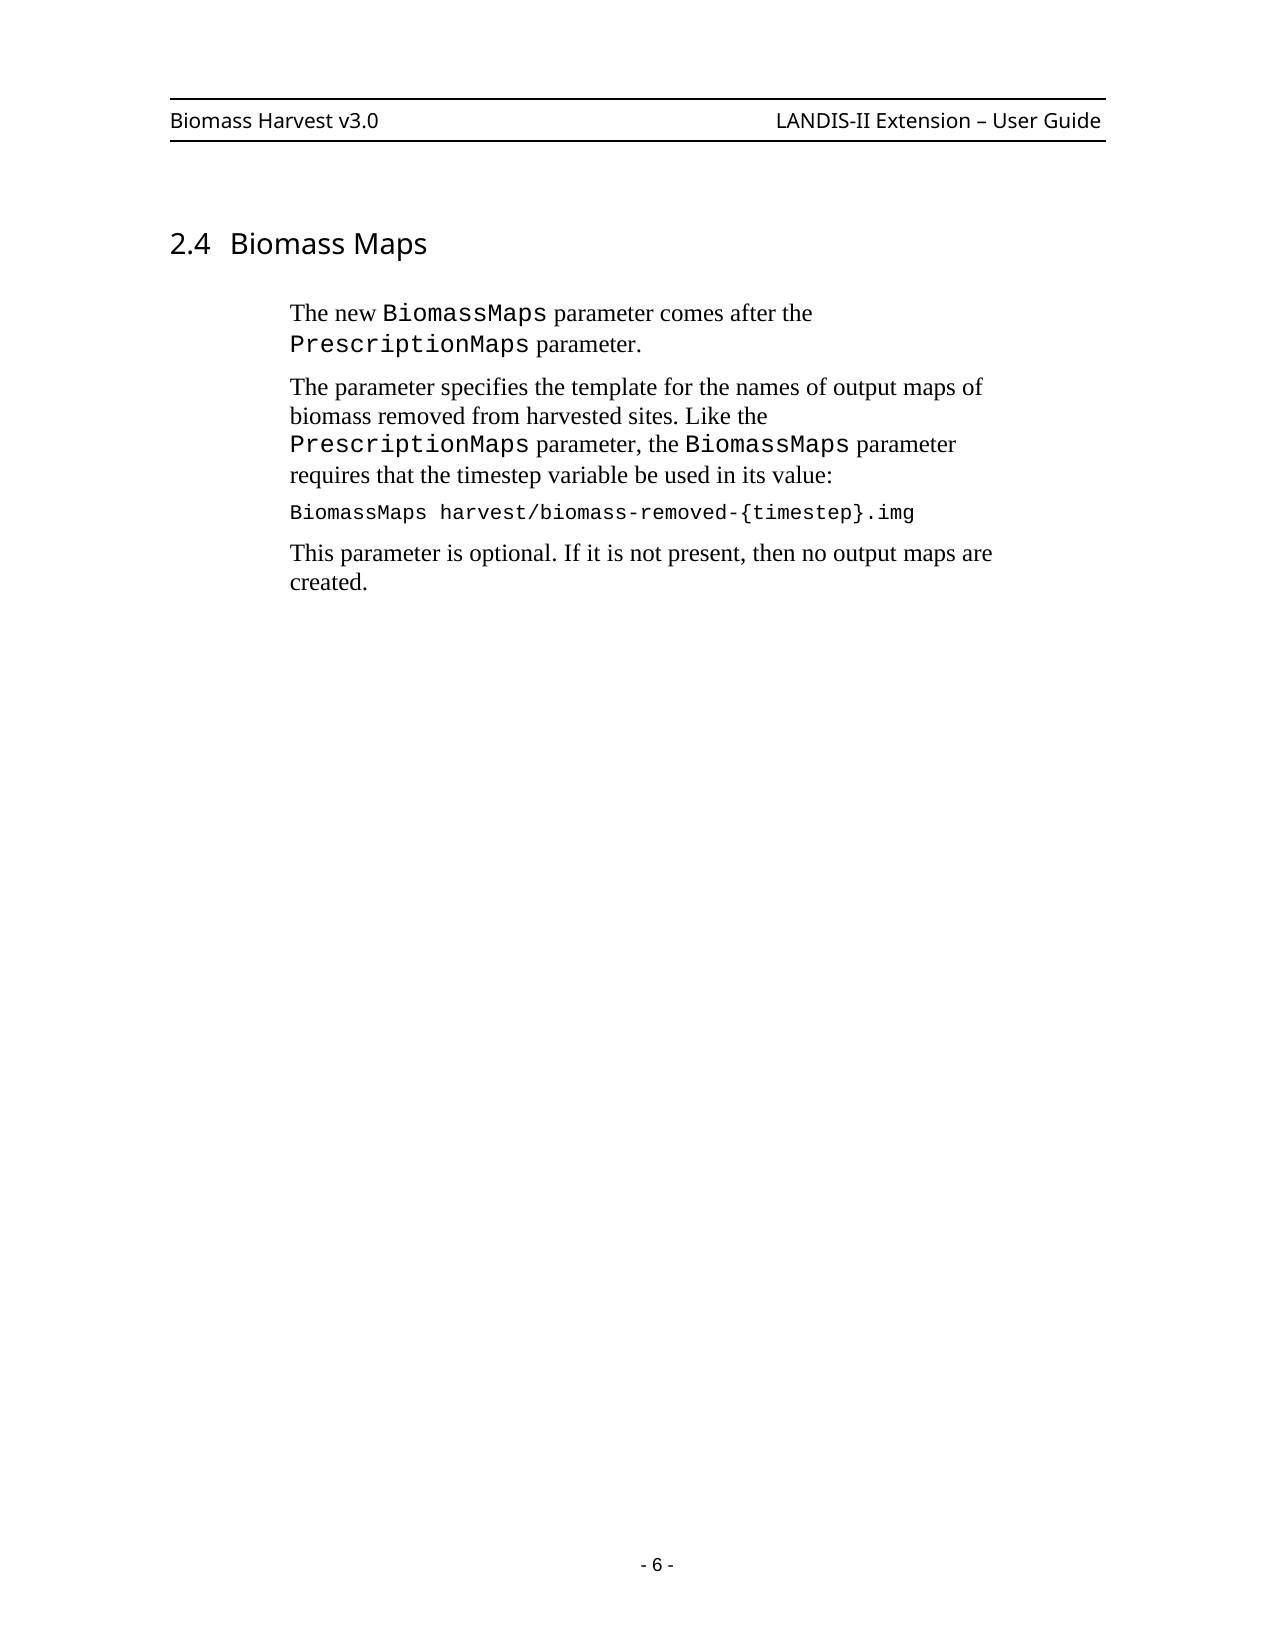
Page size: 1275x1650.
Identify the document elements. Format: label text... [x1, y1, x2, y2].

text The new BiomassMaps parameter comes after the PrescriptionMaps parameter. [289, 298, 1001, 359]
text The parameter specifies the template for the names of output maps of biomass removed from harvested sites. Like the PrescriptionMaps parameter, the BiomassMaps parameter requires that the timestep variable be used in its value: [289, 372, 1001, 489]
text BiomassMaps harvest/biomass-removed-{timestep}.img [289, 502, 1001, 525]
subtitle Biomass Maps [169, 223, 1106, 263]
text This parameter is optional. If it is not present, then no output maps are created. [289, 538, 1001, 595]
